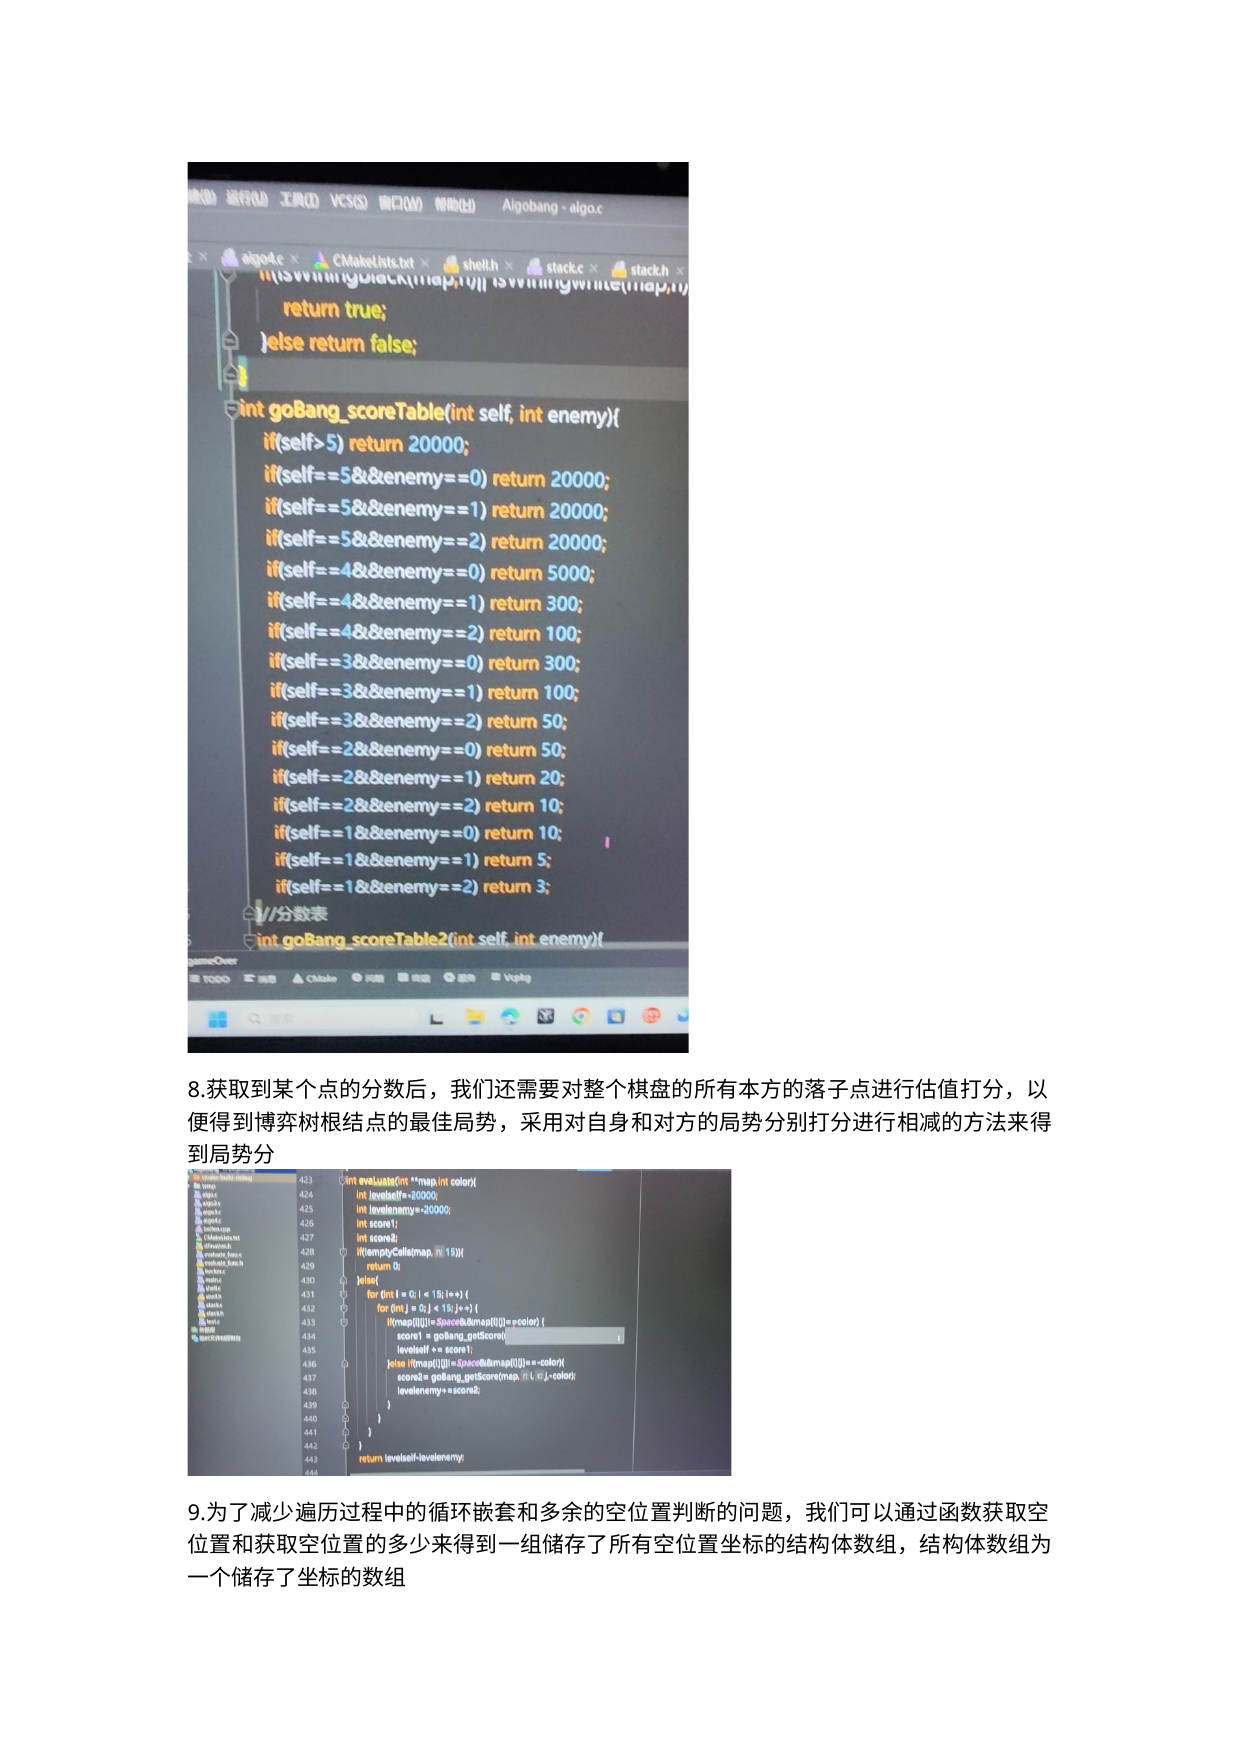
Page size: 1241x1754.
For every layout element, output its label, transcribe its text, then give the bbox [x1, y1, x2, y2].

text 8.获取到某个点的分数后，我们还需要对整个棋盘的所有本方的落子点进行估值打分，以便得到博弈树根结点的最佳局势，采用对自身和对方的局势分别打分进行相减的方法来得到局势分 [187, 1072, 1053, 1169]
picture [187, 1169, 732, 1476]
picture [187, 162, 689, 1053]
text 9.为了减少遍历过程中的循环嵌套和多余的空位置判断的问题，我们可以通过函数获取空位置和获取空位置的多少来得到一组储存了所有空位置坐标的结构体数组，结构体数组为一个储存了坐标的数组 [187, 1494, 1053, 1592]
